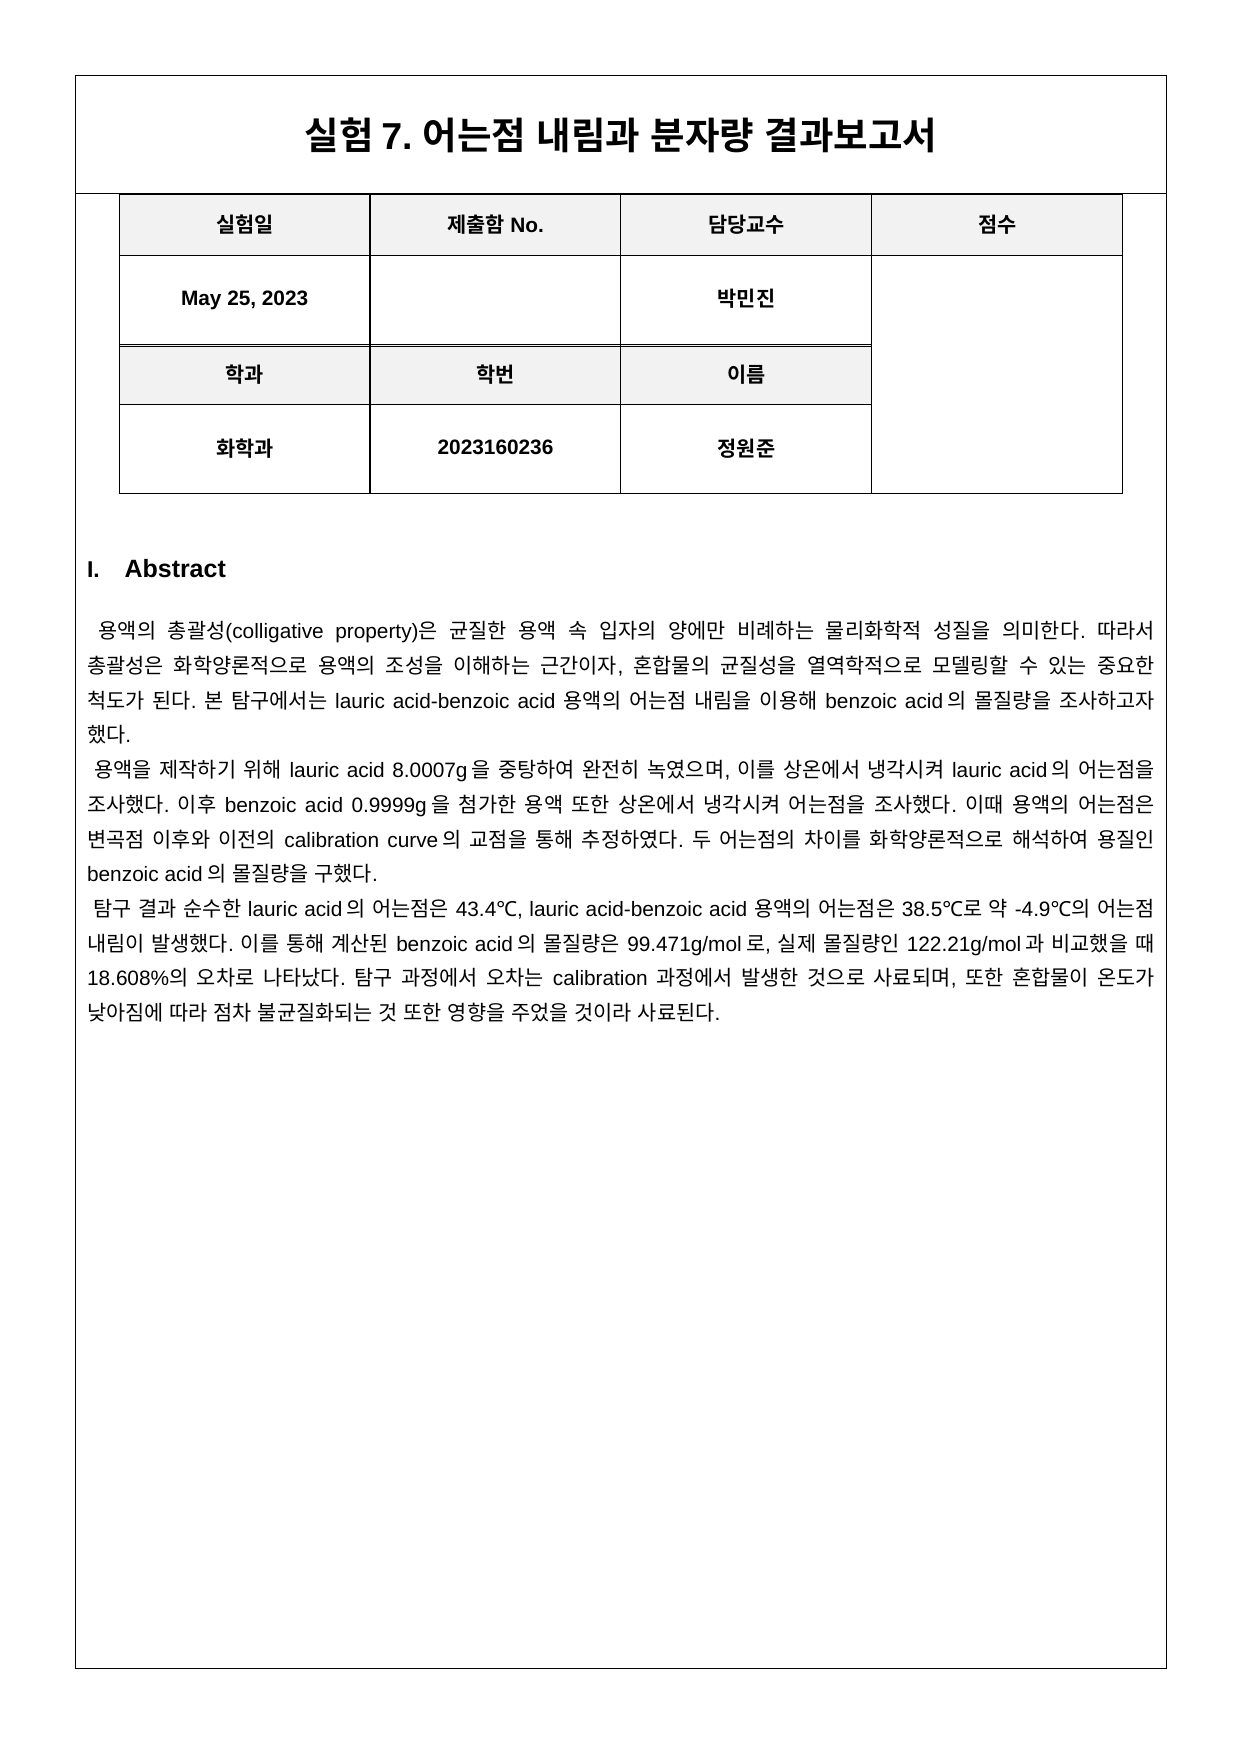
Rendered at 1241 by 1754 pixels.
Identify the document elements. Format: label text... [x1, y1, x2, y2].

table_header 실험7. 어는점 내림과 분자량 결과보고서 [76, 76, 1166, 193]
table_cell Abstract 용액의 총괄성(colligative property)은 균질한 용액 속 입자의 양에만 비례하는 물리화학적 성질을 의미한다. 따라서 총괄성은 화학양론적으로 용액의 조성을 이해하는 근간이자, 혼합물의 균질성을 열역학적으로 모델링할 수 있는 중요한 척도가 된다. 본 탐구에서는 lauric acid-benzoic acid 용액의 어는점 내림을 이용해 benzoic acid의 몰질량을 조사하고자 했다. 용액을 제작하기 위해 lauric acid 8.0007g을 중탕하여 완전히 녹였으며, 이를 상온에서 냉각시켜 lauric acid의 어는점을 조사했다. 이후 benzoic acid 0.9999g을 첨가한 용액 또한 상온에서 냉각시켜 어는점을 조사했다. 이때 용액의 어는점은 변곡점 이후와 이전의 calibration curve의 교점을 통해 추정하였다. 두 어는점의 차이를 화학양론적으로 해석하여 용질인 benzoic acid의 몰질량을 구했다. 탐구 결과 순수한 lauric acid의 어는점은 43.4℃, lauric acid-benzoic acid 용액의 어는점은 38.5℃로 약 -4.9℃의 어는점 내림이 발생했다. 이를 통해 계산된 benzoic acid의 몰질량은 99.471g/mol로, 실제 몰질량인 122.21g/mol과 비교했을 때 18.608%의 오차로 나타났다. 탐구 과정에서 오차는 calibration 과정에서 발생한 것으로 사료되며, 또한 혼합물이 온도가 낮아짐에 따라 점차 불균질화되는 것 또한 영향을 주었을 것이라 사료된다. [76, 194, 1166, 1668]
